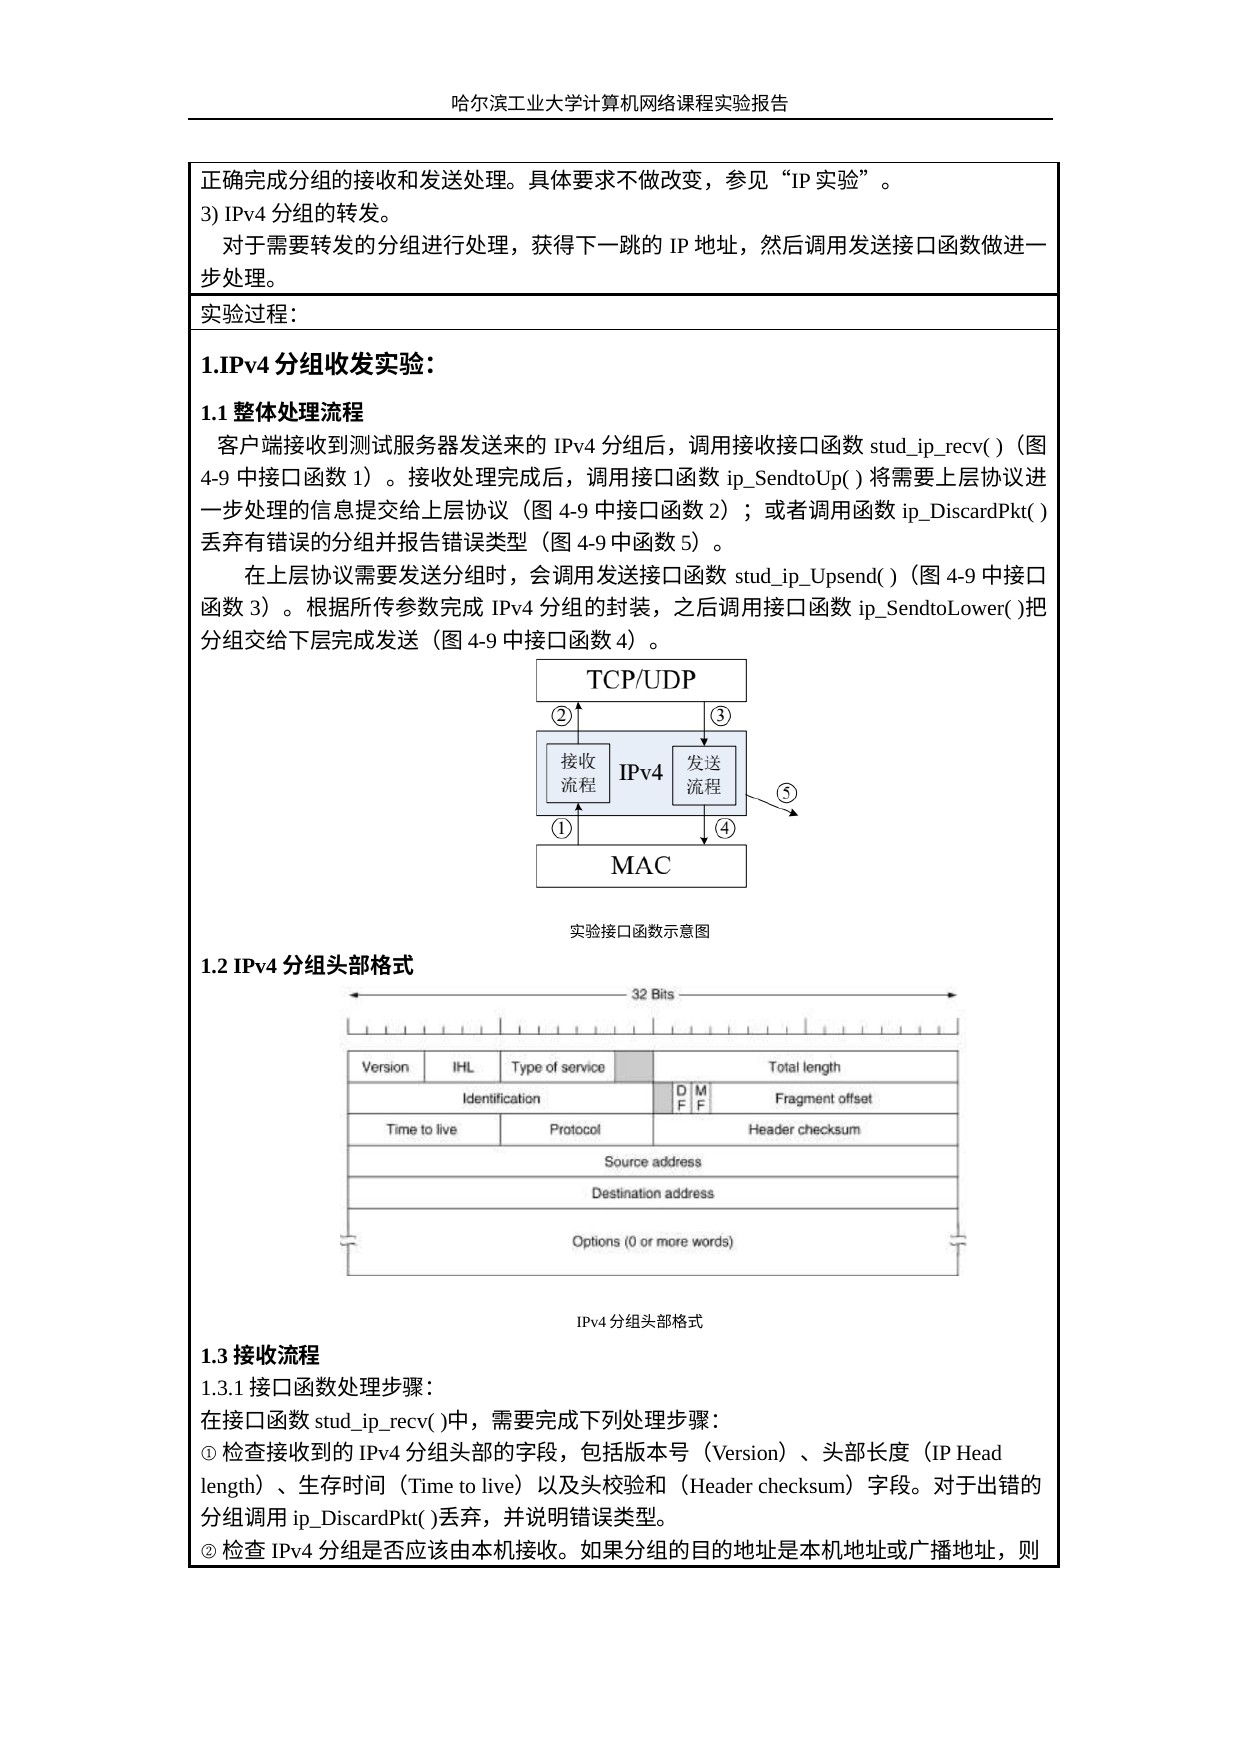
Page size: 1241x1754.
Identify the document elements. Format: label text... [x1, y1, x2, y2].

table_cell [191, 330, 1057, 1565]
table_cell 实验过程： [191, 296, 1057, 329]
picture [319, 979, 972, 1284]
picture [470, 654, 822, 905]
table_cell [191, 163, 1057, 293]
